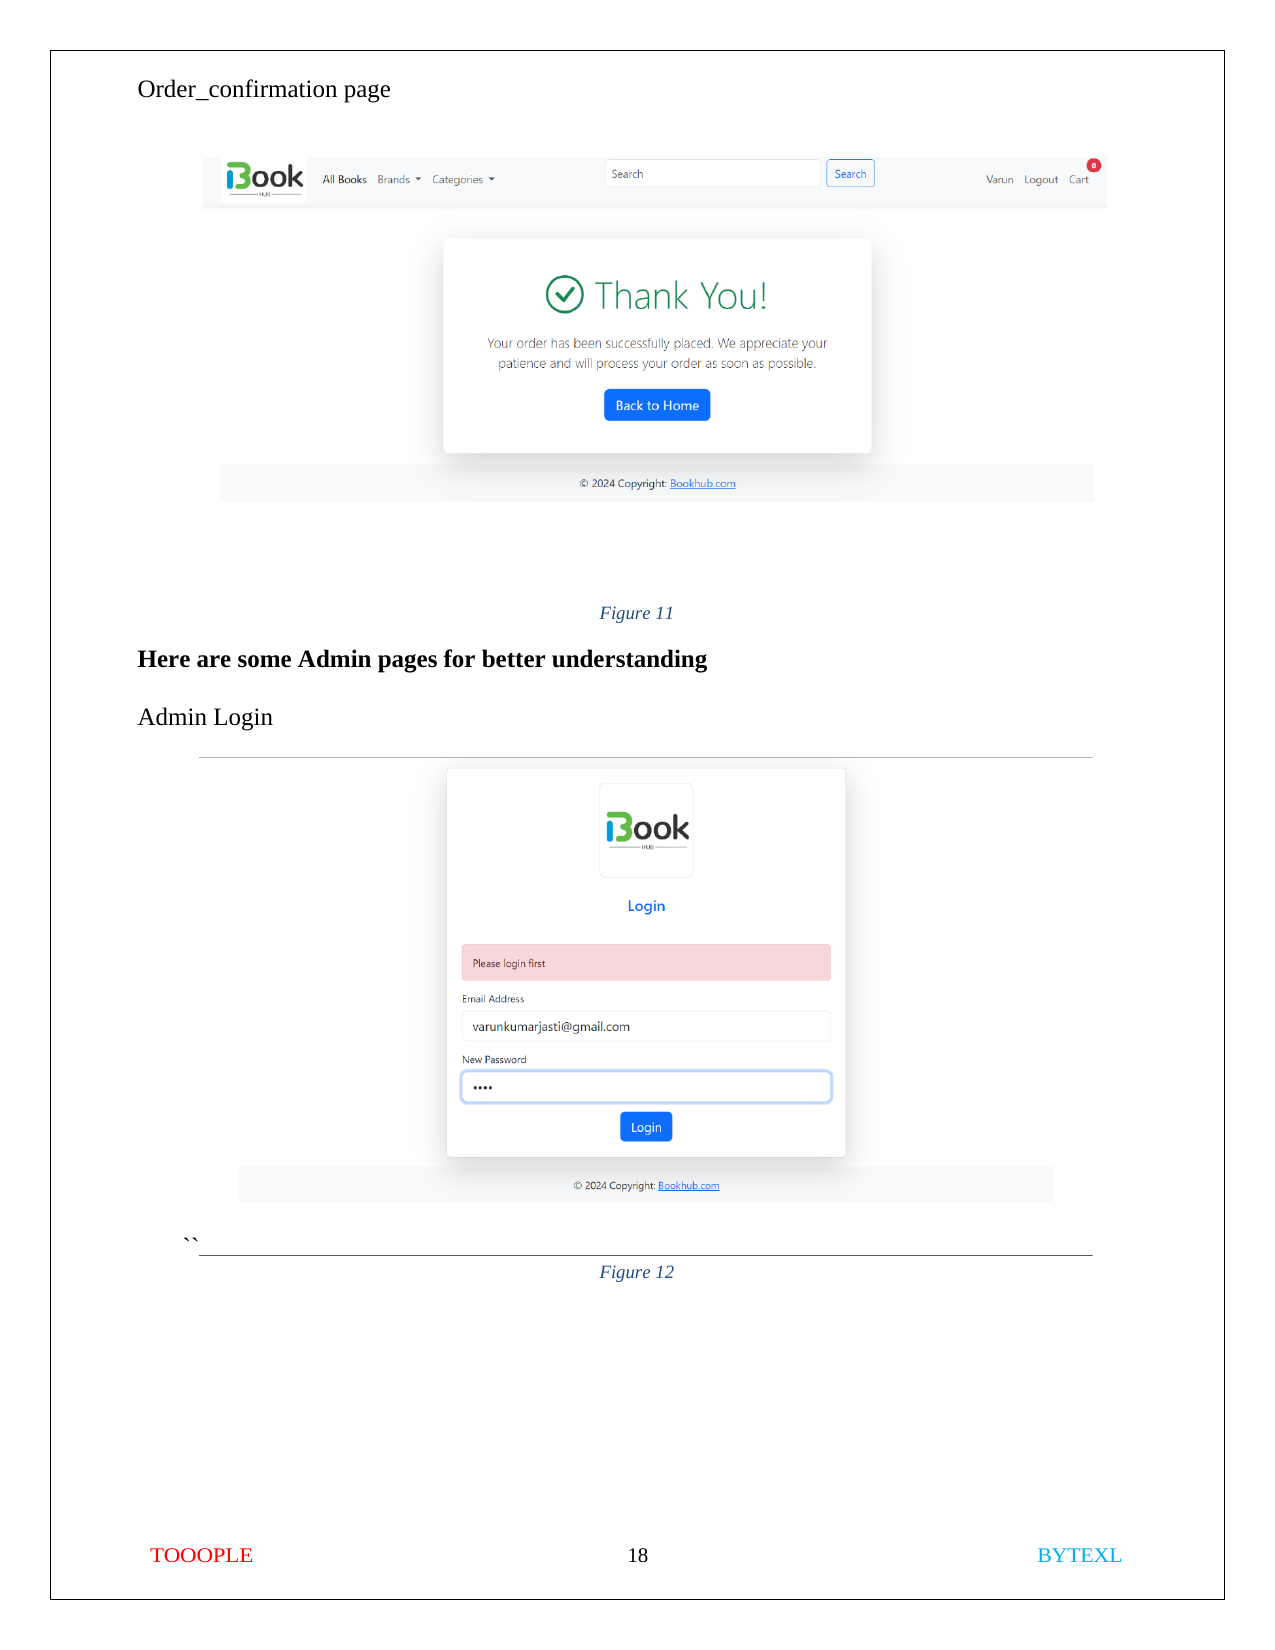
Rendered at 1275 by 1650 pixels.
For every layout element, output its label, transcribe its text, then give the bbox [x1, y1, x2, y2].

text Order_confirmation page [137, 74, 1138, 103]
picture [201, 157, 1108, 589]
text Figure 12 [137, 1261, 1138, 1282]
picture [199, 757, 1093, 1256]
text Figure 11 [137, 602, 1138, 624]
text Admin Login [137, 702, 1138, 731]
text Here are some Admin pages for better understanding [137, 644, 1138, 673]
